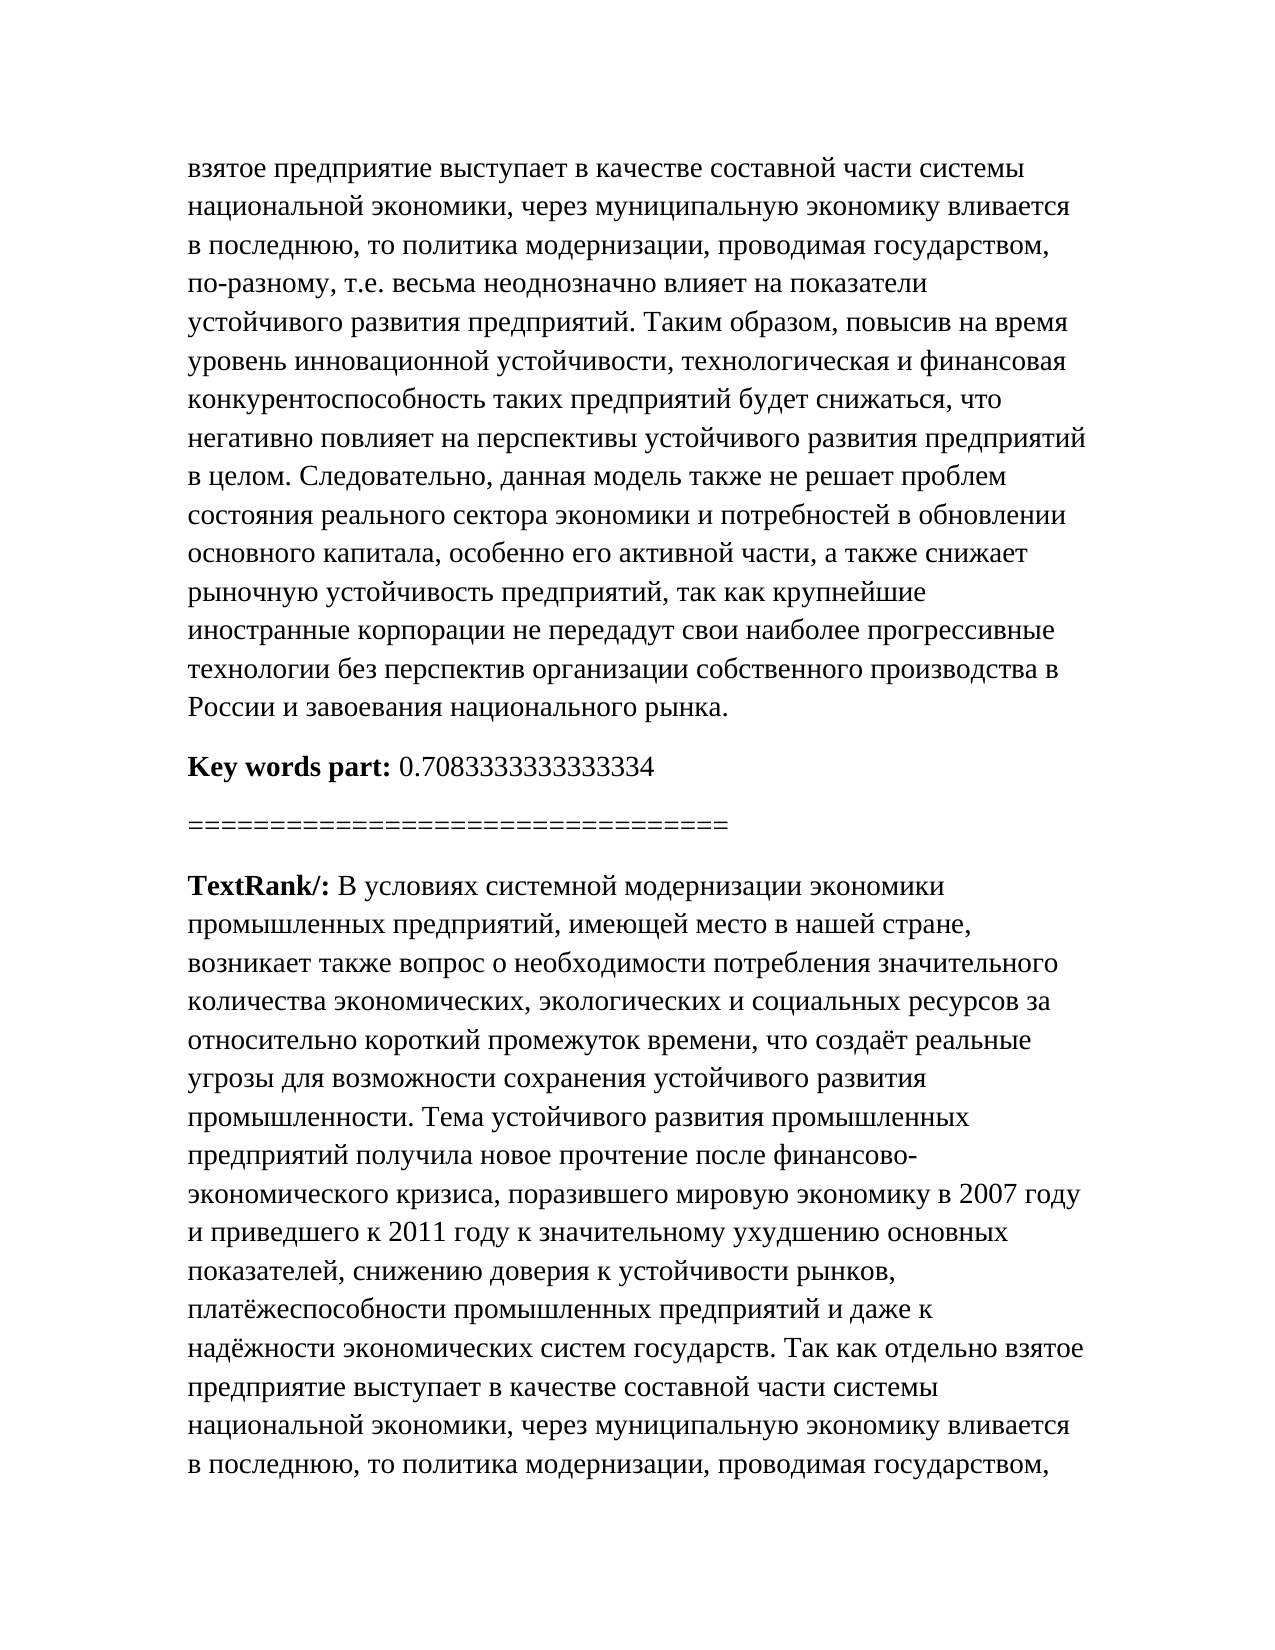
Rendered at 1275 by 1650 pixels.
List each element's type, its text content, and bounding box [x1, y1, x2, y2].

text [187, 150, 1087, 723]
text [187, 868, 1087, 1479]
text Key words part: 0.7083333333333334 [187, 749, 1087, 782]
text ================================= [187, 808, 1087, 842]
